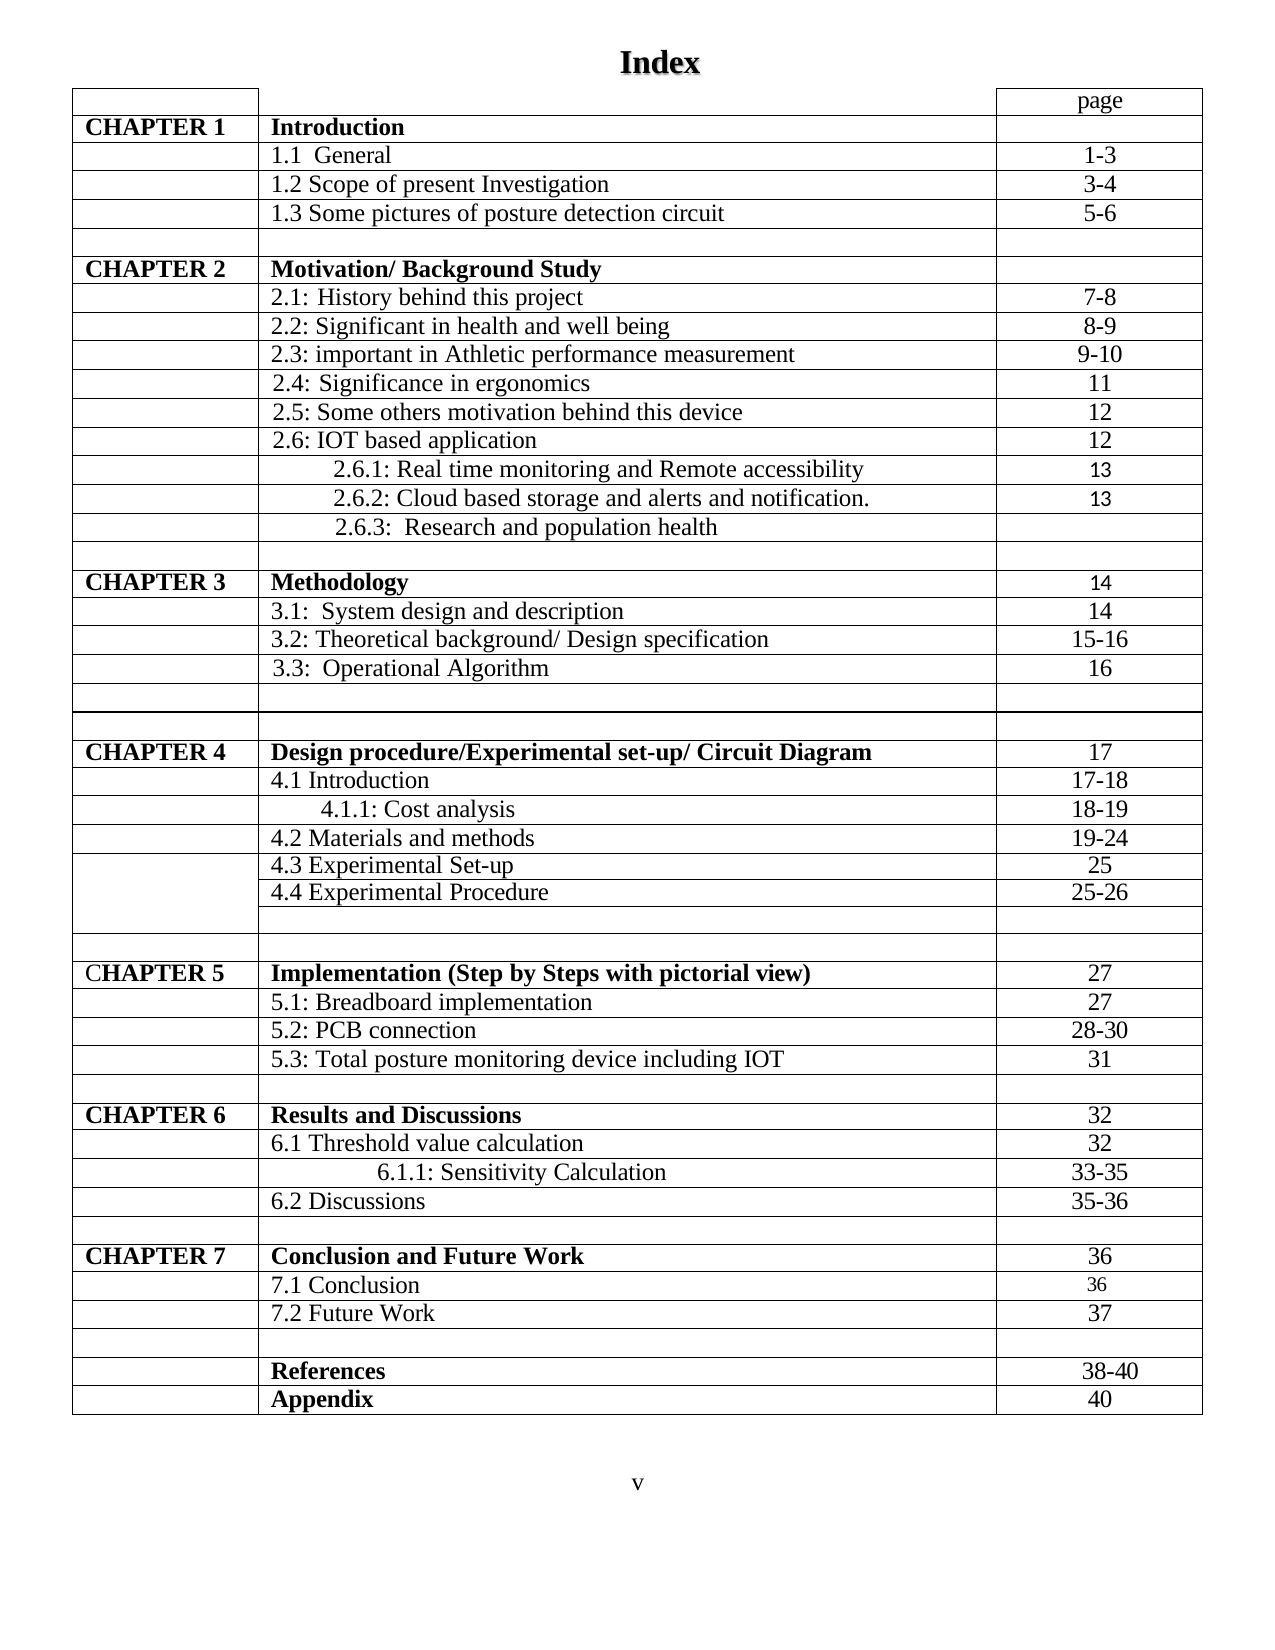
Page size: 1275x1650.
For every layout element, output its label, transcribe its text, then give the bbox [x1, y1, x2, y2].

table_cell [73, 399, 258, 427]
table_cell [73, 626, 258, 654]
table_header [73, 89, 258, 115]
table_cell [259, 684, 996, 711]
table_cell 3.2: Theoretical background/ Design specification [259, 626, 996, 654]
table_cell [73, 200, 258, 228]
table_cell 27 [997, 989, 1202, 1017]
table_cell [73, 598, 258, 625]
table_cell 8-9 [997, 313, 1202, 340]
table_cell 7-8 [997, 284, 1202, 312]
table_cell 31 [997, 1046, 1202, 1074]
table_cell 2.6.3: Research and population health [259, 514, 996, 541]
table_cell 3.1: System design and description [259, 598, 996, 625]
table_cell 16 [997, 655, 1202, 683]
table_cell 14 [997, 571, 1202, 597]
table_cell 2.4: Significance in ergonomics [259, 370, 996, 398]
table_cell Design procedure/Experimental set-up/ Circuit Diagram [259, 741, 996, 767]
table_cell [73, 713, 258, 740]
table_cell 5.1: Breadboard implementation [259, 989, 996, 1017]
table_cell 1.2 Scope of present Investigation [259, 171, 996, 199]
table_cell [73, 1386, 258, 1414]
table_cell [997, 713, 1202, 740]
table_cell 5-6 [997, 200, 1202, 228]
table_cell 25 [997, 854, 1202, 879]
table_cell 13 [997, 485, 1202, 513]
table_cell 27 [997, 962, 1202, 988]
table_cell 36 [997, 1245, 1202, 1271]
table_cell 11 [997, 370, 1202, 398]
table_cell Introduction [259, 116, 996, 142]
table_cell [73, 854, 258, 933]
table_cell [259, 1075, 996, 1103]
table_cell 37 [997, 1301, 1202, 1328]
table_cell [259, 907, 996, 933]
table_cell 2.6.2: Cloud based storage and alerts and notification. [259, 485, 996, 513]
table_cell 17-18 [997, 768, 1202, 795]
table_cell 12 [997, 428, 1202, 455]
table_cell 35-36 [997, 1188, 1202, 1216]
table_cell [73, 1358, 258, 1385]
table_cell [73, 796, 258, 824]
table_cell 32 [997, 1104, 1202, 1129]
table_cell 17 [997, 741, 1202, 767]
table_cell [259, 1329, 996, 1357]
table_cell [73, 171, 258, 199]
table_cell [997, 542, 1202, 570]
table_cell Motivation/ Background Study [259, 257, 996, 283]
table_cell [73, 1046, 258, 1074]
table_cell 4.3 Experimental Set-up [259, 854, 996, 879]
table_cell 7.2 Future Work [259, 1301, 996, 1328]
table_cell 5.3: Total posture monitoring device including IOT [259, 1046, 996, 1074]
table_cell 19-24 [997, 825, 1202, 853]
table_cell [73, 1217, 258, 1244]
table_cell [73, 1159, 258, 1187]
table_cell [997, 257, 1202, 283]
table_cell [73, 229, 258, 256]
table_header [259, 88, 996, 115]
table_cell CHAPTER 5 [73, 962, 258, 988]
table_cell [259, 1217, 996, 1244]
table_cell Methodology [259, 571, 996, 597]
table_cell 2.2: Significant in health and well being [259, 313, 996, 340]
table_cell 4.4 Experimental Procedure [259, 880, 996, 906]
table_cell 6.1 Threshold value calculation [259, 1130, 996, 1158]
table_cell [73, 1018, 258, 1045]
table_cell CHAPTER 3 [73, 571, 258, 597]
table_cell [73, 1272, 258, 1299]
table_cell [73, 313, 258, 340]
table_cell 13 [997, 456, 1202, 484]
table_cell CHAPTER 7 [73, 1245, 258, 1271]
table_cell 18-19 [997, 796, 1202, 824]
table_cell [997, 1075, 1202, 1103]
table_cell [997, 1217, 1202, 1244]
table_cell Results and Discussions [259, 1104, 996, 1129]
table_cell 28-30 [997, 1018, 1202, 1045]
table_cell [259, 542, 996, 570]
table_cell [259, 713, 996, 740]
table_cell 2.5: Some others motivation behind this device [259, 399, 996, 427]
table_cell [73, 1329, 258, 1357]
table_cell 4.1 Introduction [259, 768, 996, 795]
table_cell 40 [997, 1386, 1202, 1414]
table_cell 5.2: PCB connection [259, 1018, 996, 1045]
table_cell CHAPTER 1 [73, 116, 258, 142]
table_cell [997, 684, 1202, 711]
table_cell CHAPTER 4 [73, 741, 258, 767]
table_header page [997, 89, 1202, 115]
table_cell [997, 934, 1202, 961]
table_cell 3-4 [997, 171, 1202, 199]
table_cell 1-3 [997, 143, 1202, 170]
table_cell [997, 229, 1202, 256]
table_cell 12 [997, 399, 1202, 427]
table_cell 2.6: IOT based application [259, 428, 996, 455]
table_cell Conclusion and Future Work [259, 1245, 996, 1271]
table_cell [73, 655, 258, 683]
table_cell [73, 768, 258, 795]
table_cell CHAPTER 6 [73, 1104, 258, 1129]
table_cell 14 [997, 598, 1202, 625]
table_cell 32 [997, 1130, 1202, 1158]
table_cell 6.2 Discussions [259, 1188, 996, 1216]
table_cell [73, 989, 258, 1017]
table_cell [73, 370, 258, 398]
table_cell [73, 825, 258, 853]
picture [619, 51, 703, 77]
table_cell 1.3 Some pictures of posture detection circuit [259, 200, 996, 228]
table_cell [259, 229, 996, 256]
table_cell [997, 116, 1202, 142]
table_cell 15-16 [997, 626, 1202, 654]
table_cell [73, 542, 258, 570]
table_cell References [259, 1358, 996, 1385]
table_cell 2.6.1: Real time monitoring and Remote accessibility [259, 456, 996, 484]
table_cell [73, 485, 258, 513]
table_cell 4.2 Materials and methods [259, 825, 996, 853]
table_cell [73, 1075, 258, 1103]
table_cell [997, 514, 1202, 541]
table_cell 4.1.1: Cost analysis [259, 796, 996, 824]
table_cell [997, 907, 1202, 933]
table_cell [259, 934, 996, 961]
table_cell [73, 341, 258, 369]
table_cell [73, 934, 258, 961]
table_cell 33-35 [997, 1159, 1202, 1187]
table_cell [73, 514, 258, 541]
table_cell Implementation (Step by Steps with pictorial view) [259, 962, 996, 988]
table_cell [73, 1301, 258, 1328]
table_cell 6.1.1: Sensitivity Calculation [259, 1159, 996, 1187]
table_cell 1.1 General [259, 143, 996, 170]
table_cell [73, 1130, 258, 1158]
table_cell [73, 1188, 258, 1216]
table_cell CHAPTER 2 [73, 257, 258, 283]
table_cell [73, 456, 258, 484]
table_cell [73, 428, 258, 455]
picture [656, 59, 662, 71]
table_cell 7.1 Conclusion [259, 1272, 996, 1299]
table_cell [997, 1329, 1202, 1357]
table_cell 25-26 [997, 880, 1202, 906]
table_cell Appendix [259, 1386, 996, 1414]
table_cell [73, 143, 258, 170]
table_cell [73, 284, 258, 312]
table_cell 9-10 [997, 341, 1202, 369]
table_cell 2.1: History behind this project [259, 284, 996, 312]
table_cell 36 [997, 1272, 1202, 1299]
table_cell [73, 684, 258, 711]
table_cell 2.3: important in Athletic performance measurement [259, 341, 996, 369]
table_cell 38-40 [997, 1358, 1202, 1385]
table_cell 3.3: Operational Algorithm [259, 655, 996, 683]
